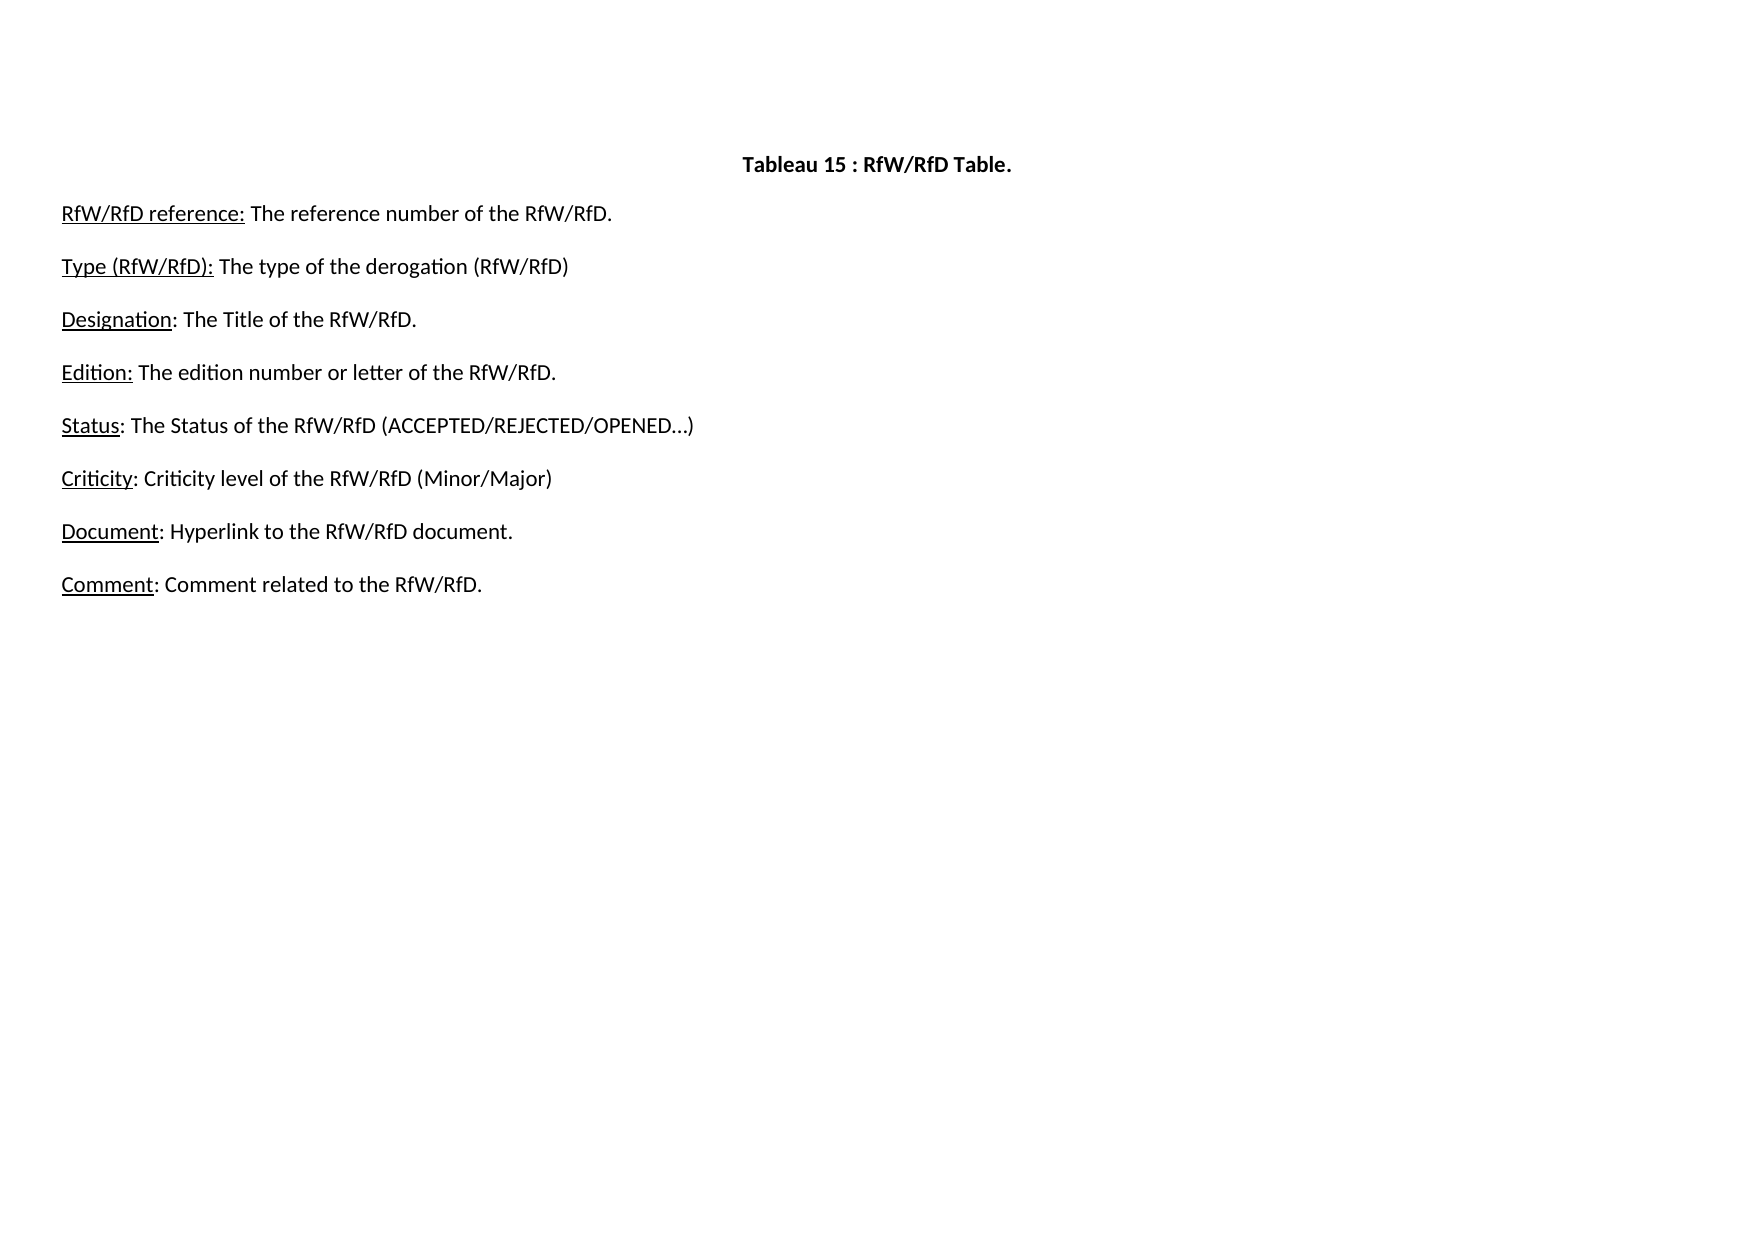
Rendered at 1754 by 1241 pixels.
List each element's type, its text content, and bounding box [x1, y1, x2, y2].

text Designation: The Title of the RfW/RfD. [61, 305, 1604, 333]
text Comment: Comment related to the RfW/RfD. [61, 570, 1604, 598]
text Status: The Status of the RfW/RfD (ACCEPTED/REJECTED/OPENED…) [61, 411, 1604, 439]
text Edition: The edition number or letter of the RfW/RfD. [61, 358, 1604, 386]
text Document: Hyperlink to the RfW/RfD document. [61, 517, 1604, 545]
text Type (RfW/RfD): The type of the derogation (RfW/RfD) [61, 252, 1604, 280]
text Criticity: Criticity level of the RfW/RfD (Minor/Major) [61, 464, 1604, 492]
text RfW/RfD reference: The reference number of the RfW/RfD. [61, 199, 1604, 227]
